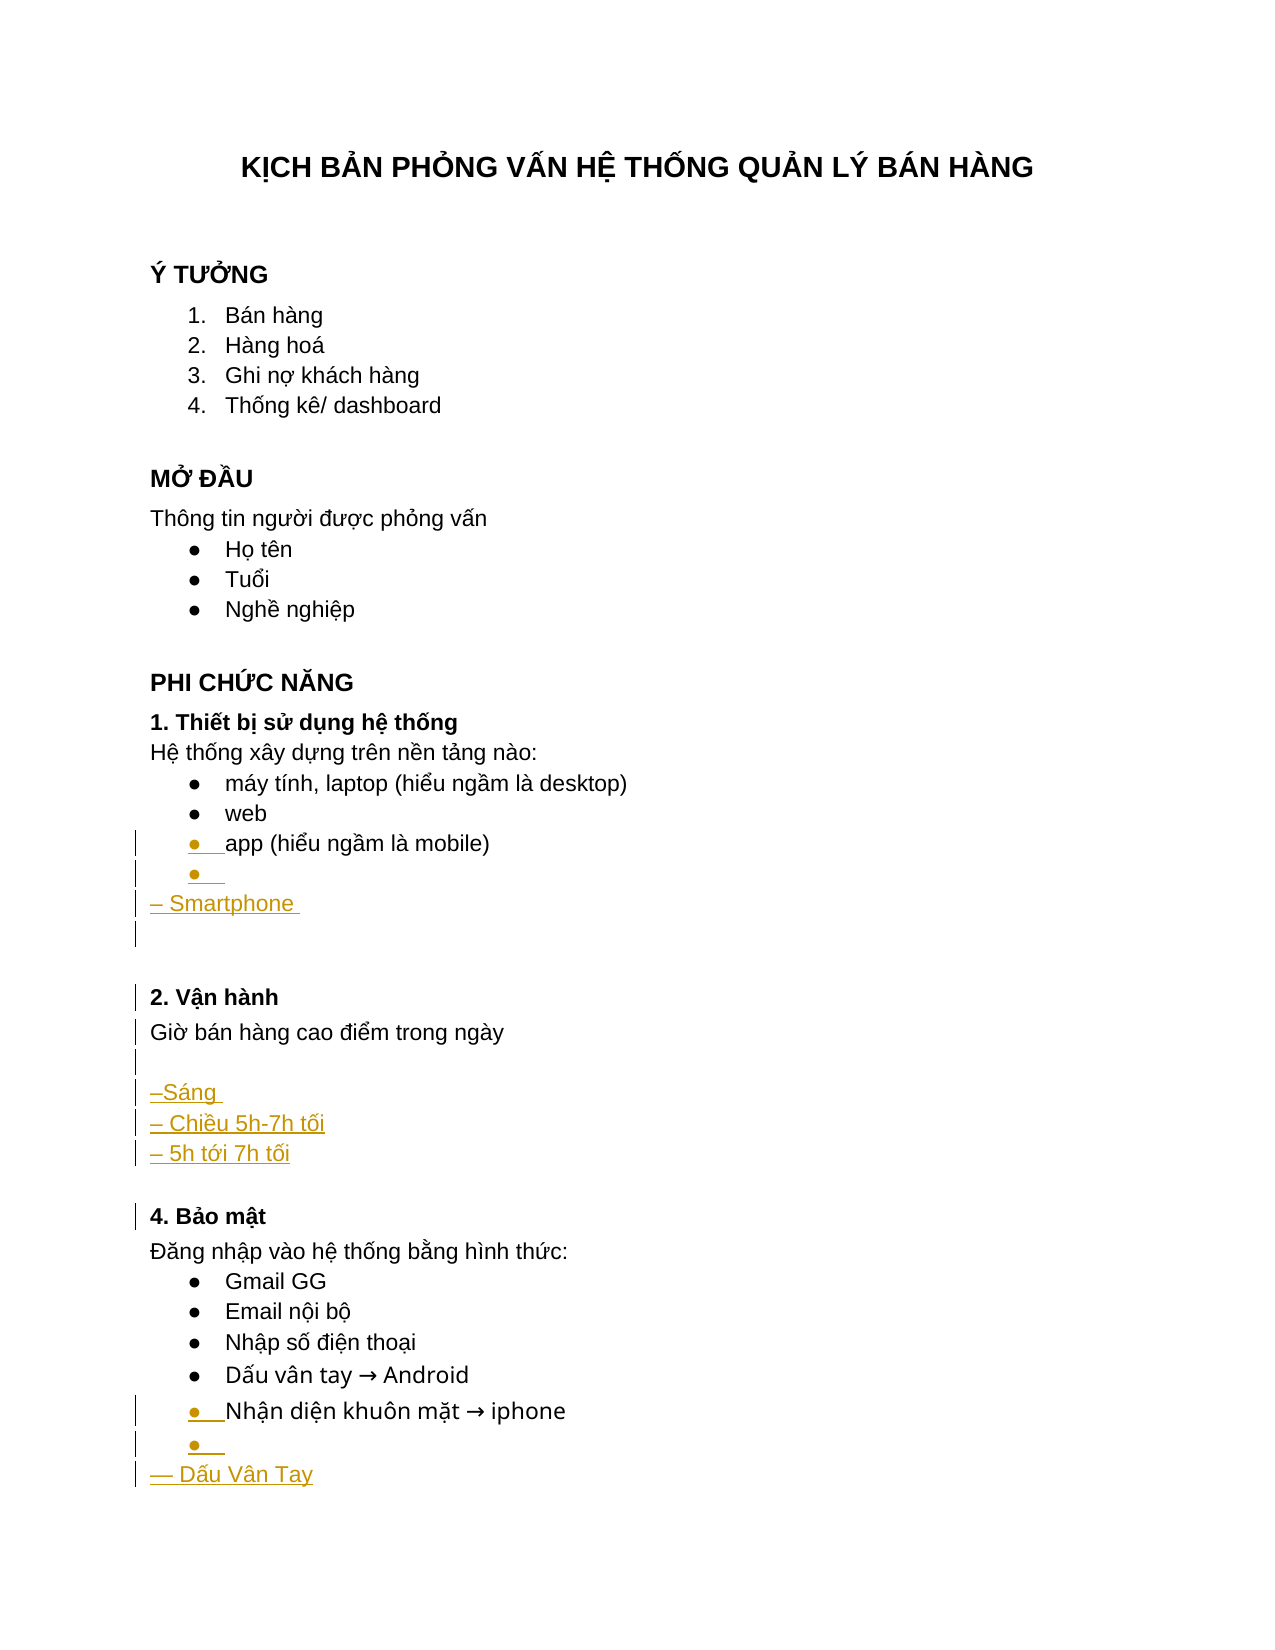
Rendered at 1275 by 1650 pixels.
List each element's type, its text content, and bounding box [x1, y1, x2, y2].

list Gmail GG [187, 1268, 1125, 1294]
text Đăng nhập vào hệ thống bằng hình thức: [150, 1238, 1125, 1264]
text 1. Thiết bị sử dụng hệ thống [150, 709, 1125, 736]
list web [187, 800, 1125, 826]
list Email nội bộ [187, 1298, 1125, 1325]
subtitle MỞ ĐẦU [150, 464, 1125, 493]
subtitle 4. Bảo mật [150, 1203, 1125, 1229]
list Ghi nợ khách hàng [187, 362, 1125, 388]
list Họ tên [187, 536, 1125, 562]
subtitle 2. Vận hành [150, 984, 1125, 1011]
text Thông tin người được phỏng vấn [150, 505, 1125, 532]
subtitle Ý TƯỞNG [150, 260, 1125, 289]
list Nghề nghiệp [187, 596, 1125, 622]
text Hệ thống xây dựng trên nền tảng nào: [150, 739, 1125, 766]
subtitle PHI CHỨC NĂNG [150, 668, 1125, 697]
list Nhận diện khuôn mặt → iphone [187, 1395, 1125, 1426]
list Hàng hoá [187, 332, 1125, 358]
list Thống kê/ dashboard [187, 392, 1125, 419]
list app (hiểu ngầm là mobile) [187, 830, 1125, 856]
list Nhập số điện thoại [187, 1328, 1125, 1355]
list máy tính, laptop (hiểu ngầm là desktop) [187, 769, 1125, 796]
list Tuổi [187, 566, 1125, 592]
text Giờ bán hàng cao điểm trong ngày [150, 1019, 1125, 1045]
text KỊCH BẢN PHỎNG VẤN HỆ THỐNG QUẢN LÝ BÁN HÀNG [150, 150, 1125, 183]
list Dấu vân tay → Android [187, 1359, 1125, 1390]
list Bán hàng [187, 302, 1125, 328]
